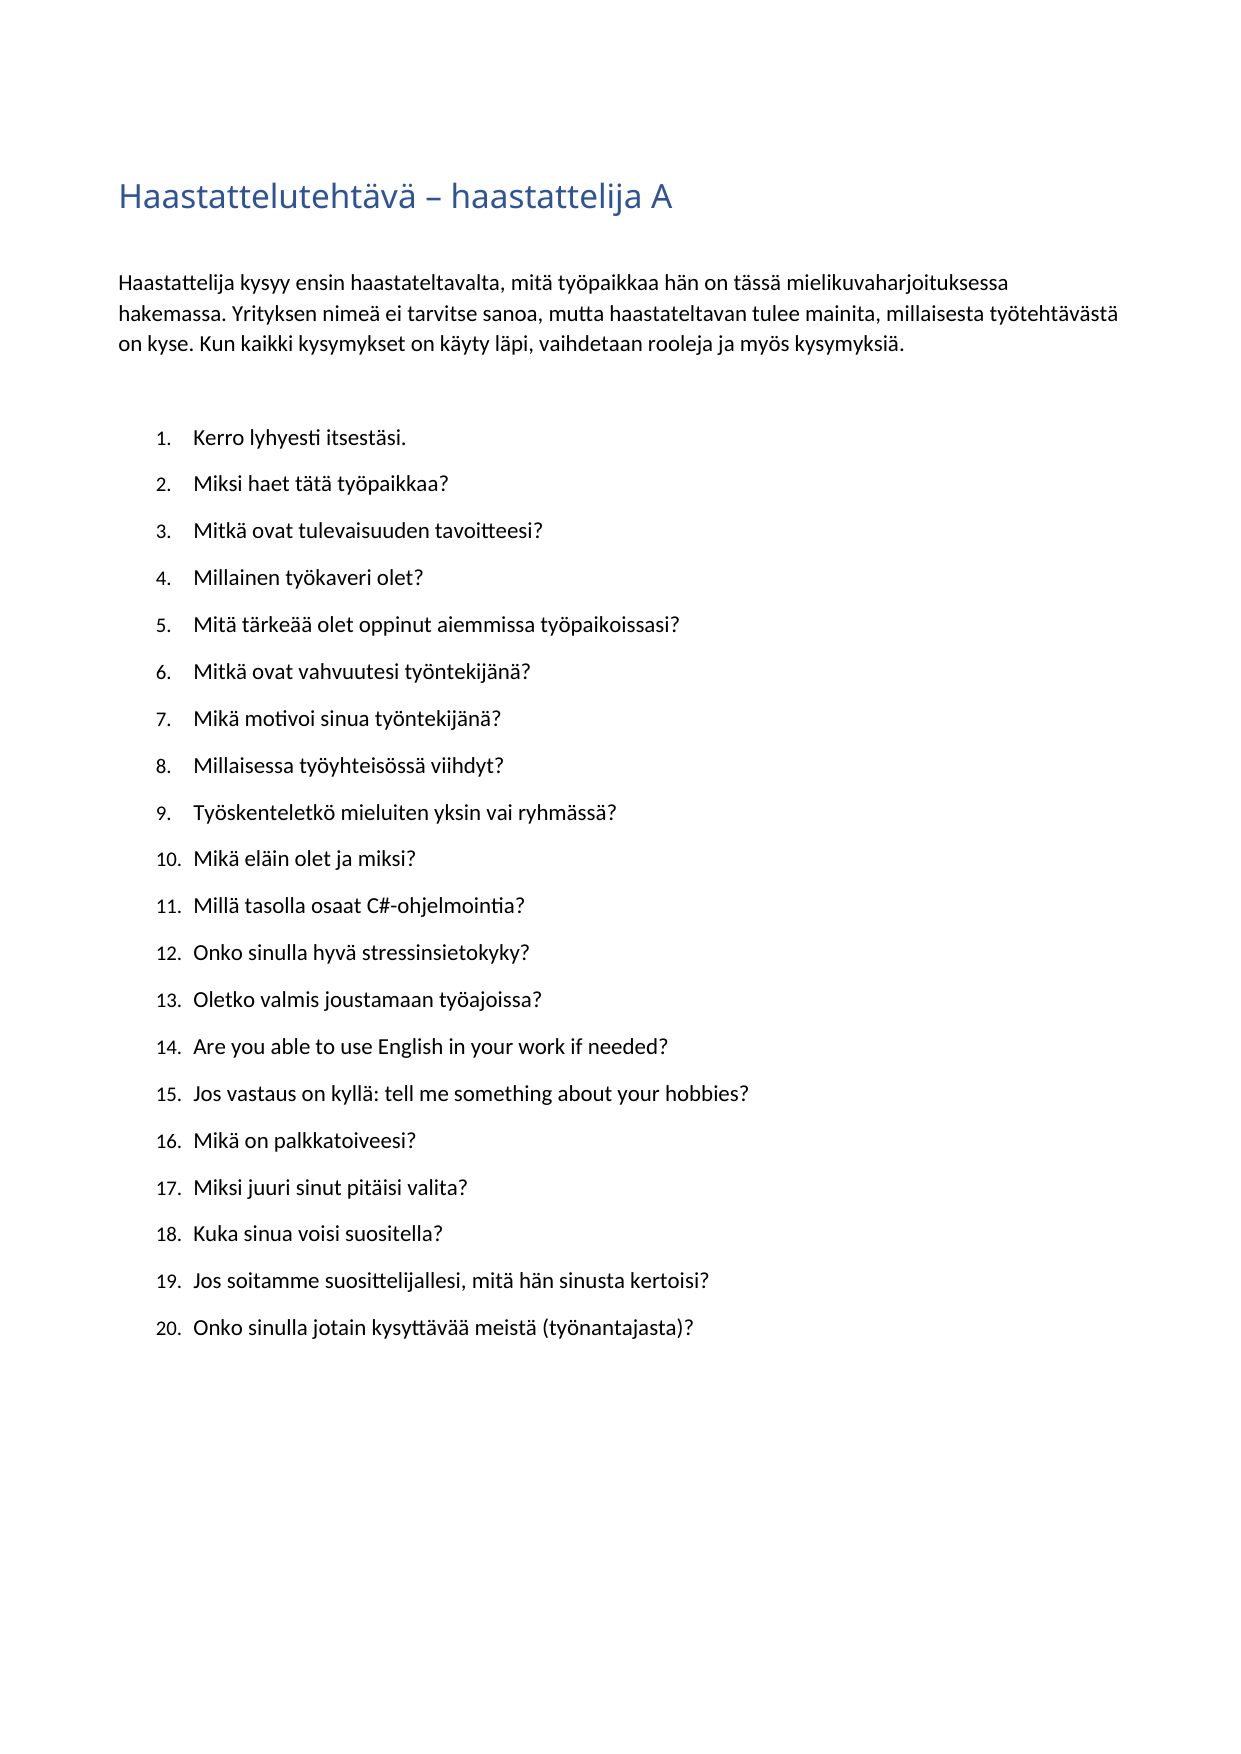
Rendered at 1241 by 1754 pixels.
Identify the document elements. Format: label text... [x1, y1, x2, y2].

list Oletko valmis joustamaan työajoissa? [156, 985, 1122, 1013]
list Miksi haet tätä työpaikkaa? [156, 469, 1122, 497]
list Mitkä ovat tulevaisuuden tavoitteesi? [156, 516, 1122, 544]
list Mikä motivoi sinua työntekijänä? [156, 704, 1122, 732]
list Jos vastaus on kyllä: tell me something about your hobbies? [156, 1079, 1122, 1107]
list Kerro lyhyesti itsestäsi. [156, 423, 1122, 451]
list Are you able to use English in your work if needed? [156, 1032, 1122, 1060]
list Mikä on palkkatoiveesi? [156, 1126, 1122, 1154]
text Haastattelija kysyy ensin haastateltavalta, mitä työpaikkaa hän on tässä mielikuvaharjoituksessa hakemassa. Yrityksen nimeä ei tarvitse sanoa, mutta haastateltavan tulee mainita, millaisesta työtehtävästä on kyse. Kun kaikki kysymykset on käyty läpi, vaihdetaan rooleja ja myös kysymyksiä. [118, 268, 1122, 357]
list Onko sinulla hyvä stressinsietokyky? [156, 938, 1122, 966]
list Kuka sinua voisi suositella? [156, 1219, 1122, 1247]
list Millaisessa työyhteisössä viihdyt? [156, 751, 1122, 779]
list Millainen työkaveri olet? [156, 563, 1122, 591]
list Jos soitamme suosittelijallesi, mitä hän sinusta kertoisi? [156, 1266, 1122, 1294]
list Mitkä ovat vahvuutesi työntekijänä? [156, 657, 1122, 685]
list Työskenteletkö mieluiten yksin vai ryhmässä? [156, 798, 1122, 826]
list Onko sinulla jotain kysyttävää meistä (työnantajasta)? [156, 1313, 1122, 1341]
list Mikä eläin olet ja miksi? [156, 844, 1122, 872]
subtitle Haastattelutehtävä – haastattelija A [118, 173, 1122, 218]
list Miksi juuri sinut pitäisi valita? [156, 1173, 1122, 1201]
list Mitä tärkeää olet oppinut aiemmissa työpaikoissasi? [156, 610, 1122, 638]
list Millä tasolla osaat C#-ohjelmointia? [156, 891, 1122, 919]
